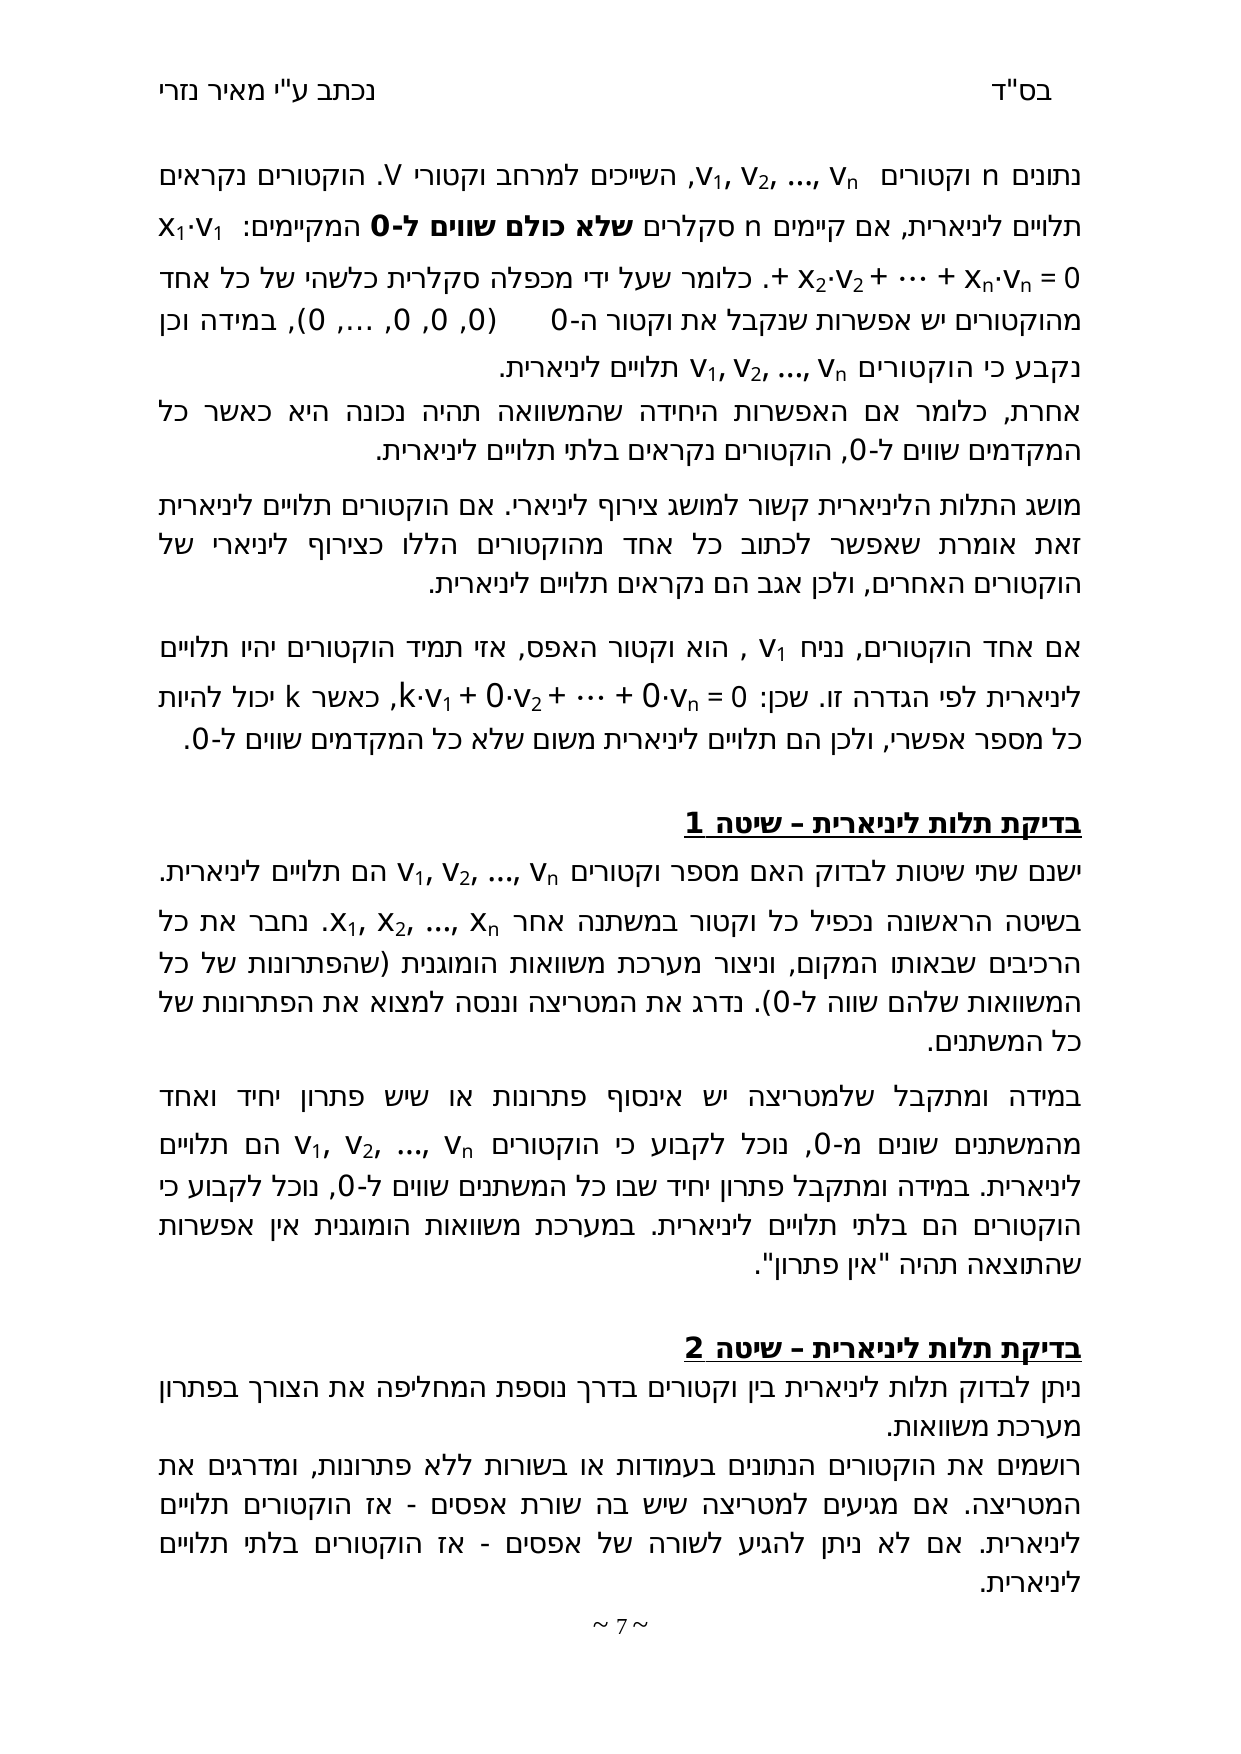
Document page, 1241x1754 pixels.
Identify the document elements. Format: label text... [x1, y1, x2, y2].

text רושמים את הוקטורים הנתונים בעמודות או בשורות ללא פתרונות, ומדרגים את המטריצה. אם מגיעים למטריצה שיש בה שורת אפסים - אז הוקטורים תלויים ליניארית. אם לא ניתן להגיע לשורה של אפסים - אז הוקטורים בלתי תלויים ליניארית. [158, 1448, 1082, 1599]
text אם אחד הוקטורים, נניח v1 , הוא וקטור האפס, אזי תמיד הוקטורים יהיו תלויים ליניארית לפי הגדרה זו. שכן: k∙v1 + 0∙v2 + ⋯ + 0∙vn = 0, כאשר k יכול להיות כל מספר אפשרי, ולכן הם תלויים ליניארית משום שלא כל המקדמים שווים ל-0. [158, 621, 1082, 756]
text ישנם שתי שיטות לבדוק האם מספר וקטורים v1, v2, …, vn הם תלויים ליניארית. בשיטה הראשונה נכפיל כל וקטור במשתנה אחר x1, x2, …, xn. נחבר את כל הרכיבים שבאותו המקום, וניצור מערכת משוואות הומוגנית (שהפתרונות של כל המשוואות שלהם שווה ל-0). נדרג את המטריצה וננסה למצוא את הפתרונות של כל המשתנים. [158, 846, 1082, 1058]
text נתונים n וקטורים v1, v2, …, vn, השייכים למרחב וקטורי V. הוקטורים נקראים תלויים ליניארית, אם קיימים n סקלרים שלא כולם שווים ל-0 המקיימים: x1∙v1 + x2∙v2 + ⋯ + xn∙vn = 0. כלומר שעל ידי מכפלה סקלרית כלשהי של כל אחד מהוקטורים יש אפשרות שנקבל את וקטור ה-0 (0, 0, 0, …, 0), במידה וכן נקבע כי הוקטורים v1, v2, …, vn תלויים ליניארית. [158, 150, 1082, 387]
text במידה ומתקבל שלמטריצה יש אינסוף פתרונות או שיש פתרון יחיד ואחד מהמשתנים שונים מ-0, נוכל לקבוע כי הוקטורים v1, v2, …, vn הם תלויים ליניארית. במידה ומתקבל פתרון יחיד שבו כל המשתנים שווים ל-0, נוכל לקבוע כי הוקטורים הם בלתי תלויים ליניארית. במערכת משוואות הומוגנית אין אפשרות שהתוצאה תהיה "אין פתרון". [158, 1080, 1082, 1281]
subtitle בדיקת תלות ליניארית – שיטה 2 [158, 1332, 1082, 1366]
text אחרת, כלומר אם האפשרות היחידה שהמשוואה תהיה נכונה היא כאשר כל המקדמים שווים ל-0, הוקטורים נקראים בלתי תלויים ליניארית. [158, 394, 1082, 467]
text ניתן לבדוק תלות ליניארית בין וקטורים בדרך נוספת המחליפה את הצורך בפתרון מערכת משוואות. [158, 1371, 1082, 1443]
text מושג התלות הליניארית קשור למושג צירוף ליניארי. אם הוקטורים תלויים ליניארית זאת אומרת שאפשר לכתוב כל אחד מהוקטורים הללו כצירוף ליניארי של הוקטורים האחרים, ולכן אגב הם נקראים תלויים ליניארית. [158, 488, 1082, 600]
subtitle בדיקת תלות ליניארית – שיטה 1 [158, 807, 1082, 841]
